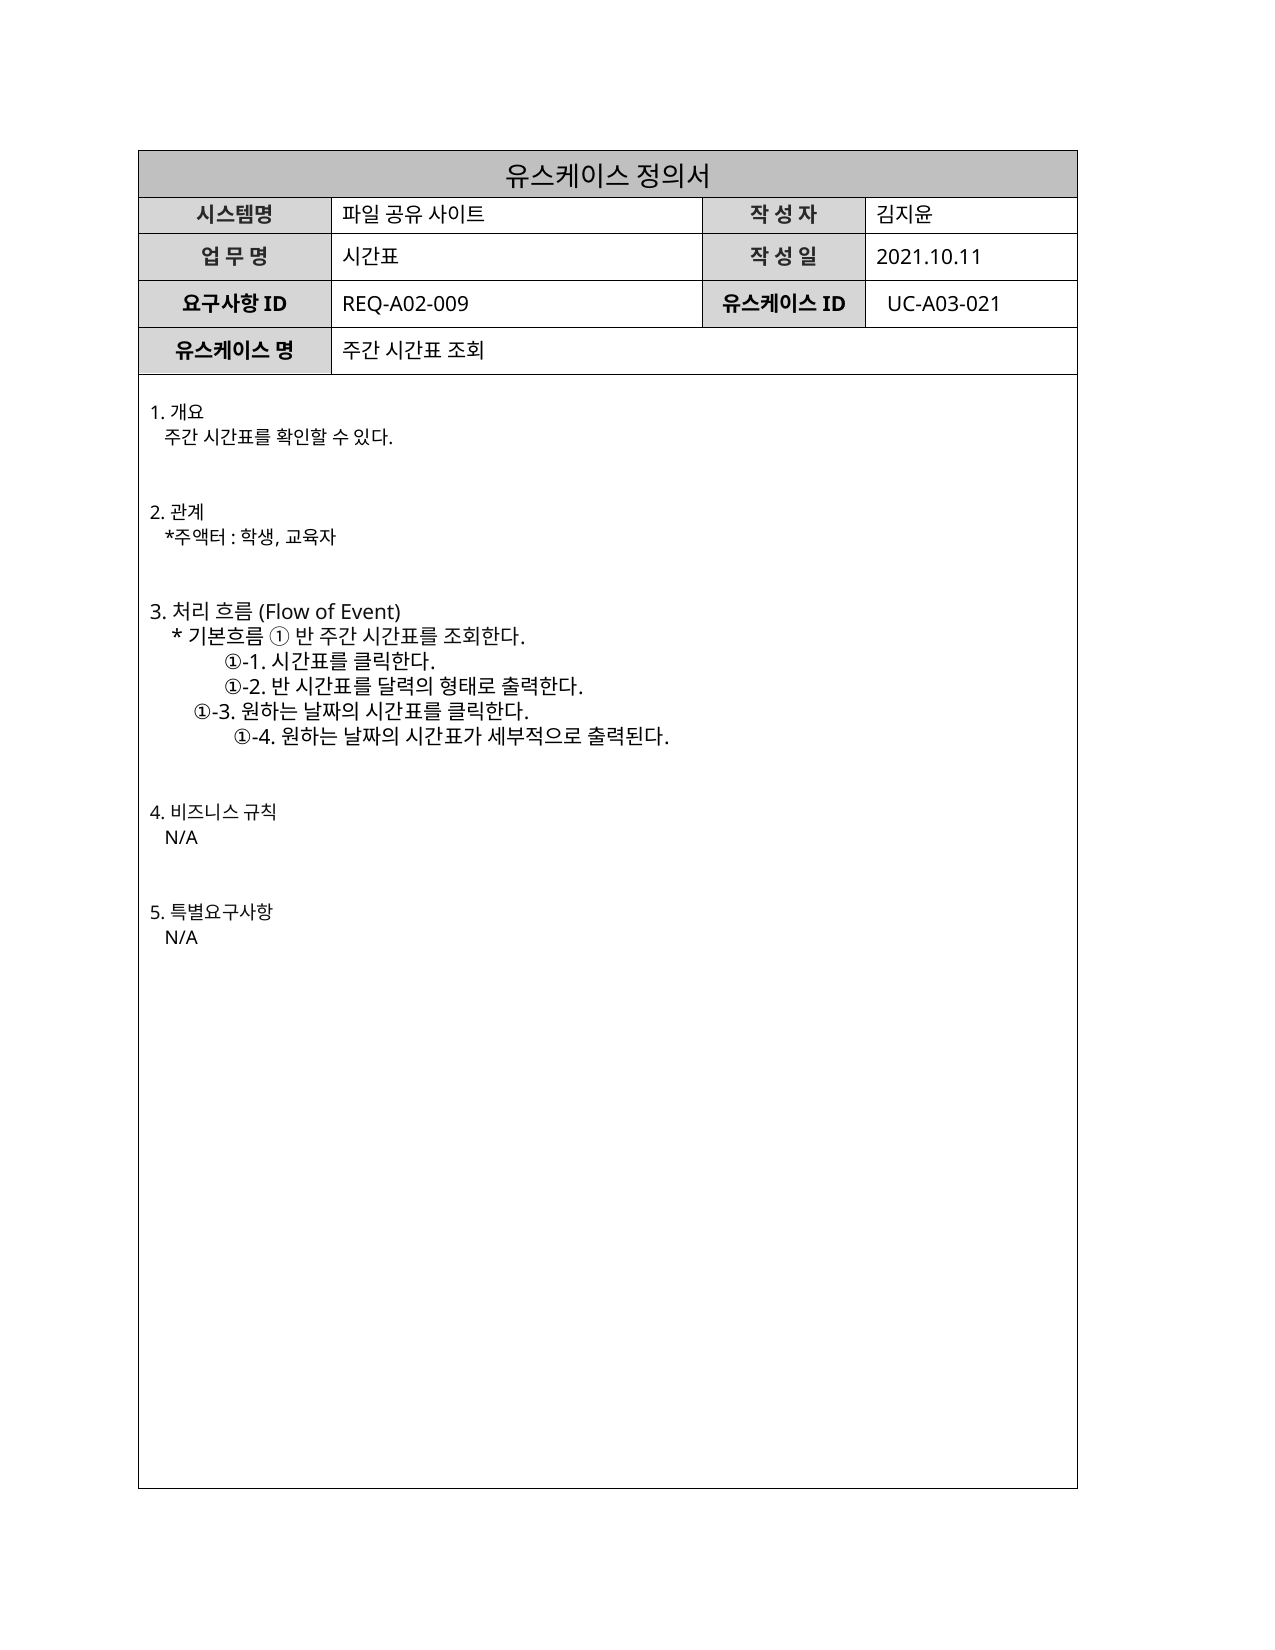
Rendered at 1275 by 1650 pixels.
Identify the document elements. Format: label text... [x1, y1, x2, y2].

table_cell 요구사항 ID [139, 281, 331, 327]
table_cell 업 무 명 [139, 234, 331, 280]
table_cell 주간 시간표 조회 [332, 328, 1077, 373]
table_cell 파일 공유 사이트 [332, 198, 702, 233]
table_cell REQ-A02-009 [332, 281, 702, 327]
table_cell 작 성 자 [703, 198, 865, 233]
table_cell 2021.10.11 [866, 234, 1077, 280]
table_cell 1. 개요 주간 시간표를 확인할 수 있다. 2. 관계 *주액터 : 학생, 교육자 3. 처리 흐름 (Flow of Event) * 기본흐름 ① 반 주간 시간표를 조회한다. ①-1. 시간표를 클릭한다. ①-2. 반 시간표를 달력의 형태로 출력한다. ①-3. 원하는 날짜의 시간표를 클릭한다. ①-4. 원하는 날짜의 시간표가 세부적으로 출력된다. 4. 비즈니스 규칙 N/A 5. 특별요구사항 N/A [139, 375, 1077, 1487]
table_cell 김지윤 [866, 198, 1077, 233]
table_header 유스케이스 정의서 [139, 151, 1077, 197]
table_cell UC-A03-021 [866, 281, 1077, 327]
table_cell 시스템명 [139, 198, 331, 233]
table_cell 유스케이스 ID [703, 281, 865, 327]
table_cell 시간표 [332, 234, 702, 280]
table_cell 작 성 일 [703, 234, 865, 280]
table_cell 유스케이스 명 [139, 328, 331, 373]
